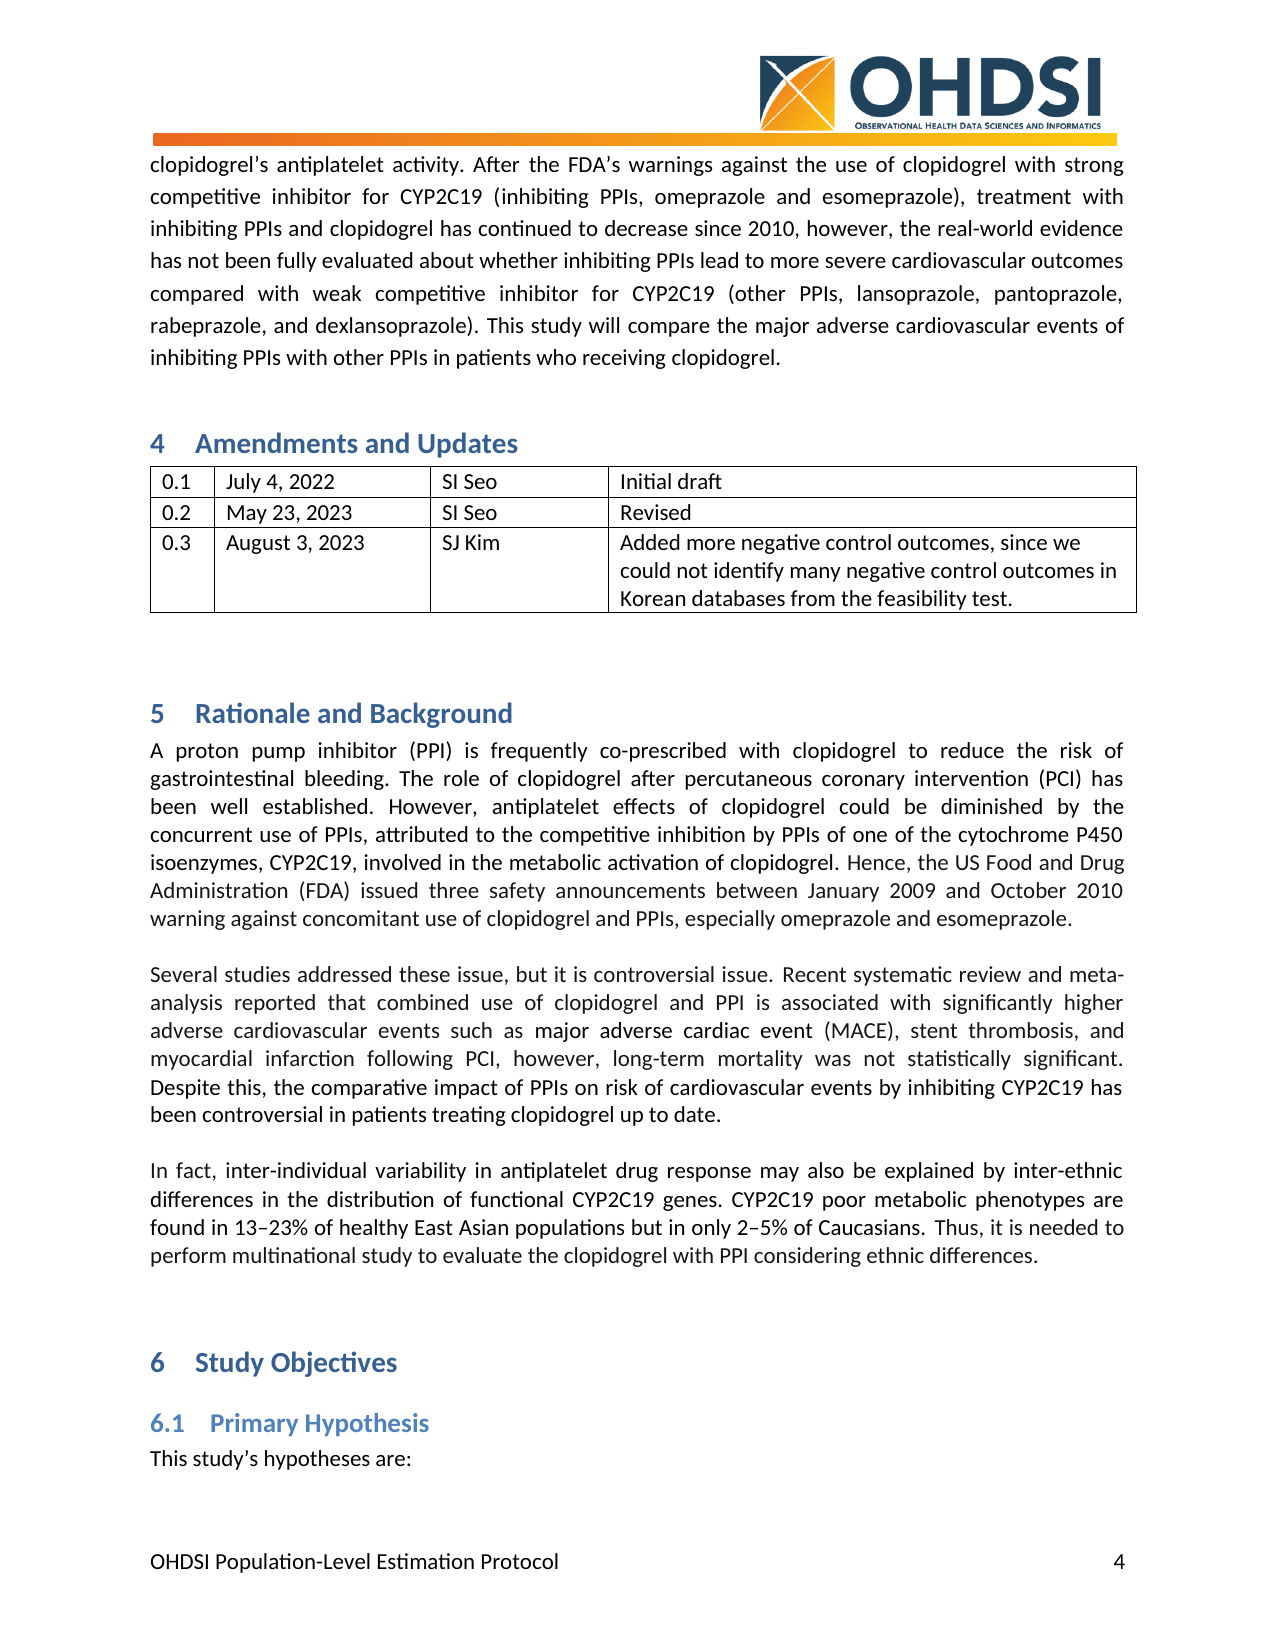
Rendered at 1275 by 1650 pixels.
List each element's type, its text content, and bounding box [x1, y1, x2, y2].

picture [742, 42, 1118, 145]
text This study’s hypotheses are: [150, 1444, 1125, 1472]
subtitle Study Objectives [150, 1344, 1125, 1380]
table_header July 4, 2022 [215, 467, 430, 497]
table_cell Revised [609, 498, 1136, 527]
table_cell 0.2 [151, 498, 214, 527]
subtitle Primary Hypothesis [150, 1406, 1125, 1439]
text Several studies addressed these issue, but it is controversial issue. Recent systematic review and meta-analysis reported that combined use of clopidogrel and PPI is associated with significantly higher adverse cardiovascular events such as major adverse cardiac event (MACE), stent thrombosis, and myocardial infarction following PCI, however, long-term mortality was not statistically significant. Despite this, the comparative impact of PPIs on risk of cardiovascular events by inhibiting CYP2C19 has been controversial in patients treating clopidogrel up to date. [150, 961, 1125, 1129]
table_cell Added more negative control outcomes, since we could not identify many negative control outcomes in Korean databases from the feasibility test. [609, 528, 1136, 612]
table_header Initial draft [609, 467, 1136, 497]
table_cell 0.3 [151, 528, 214, 612]
table_cell SI Seo [431, 498, 608, 527]
text A proton pump inhibitor (PPI) is frequently co-prescribed with clopidogrel to reduce the risk of gastrointestinal bleeding. The role of clopidogrel after percutaneous coronary intervention (PCI) has been well established. However, antiplatelet effects of clopidogrel could be diminished by the concurrent use of PPIs, attributed to the competitive inhibition by PPIs of one of the cytochrome P450 isoenzymes, CYP2C19, involved in the metabolic activation of clopidogrel. Hence, the US Food and Drug Administration (FDA) issued three safety announcements between January 2009 and October 2010 warning against concomitant use of clopidogrel and PPIs, especially omeprazole and esomeprazole. [150, 736, 1125, 932]
table_header 0.1 [151, 467, 214, 497]
text In fact, inter-individual variability in antiplatelet drug response may also be explained by inter-ethnic differences in the distribution of functional CYP2C19 genes. CYP2C19 poor metabolic phenotypes are found in 13–23% of healthy East Asian populations but in only 2–5% of Caucasians. Thus, it is needed to perform multinational study to evaluate the clopidogrel with PPI considering ethnic differences. [150, 1157, 1125, 1269]
table_cell May 23, 2023 [215, 498, 430, 527]
subtitle Amendments and Updates [150, 425, 1125, 461]
table_header SI Seo [431, 467, 608, 497]
subtitle Rationale and Background [150, 695, 1125, 731]
table_cell August 3, 2023 [215, 528, 430, 612]
table_cell SJ Kim [431, 528, 608, 612]
